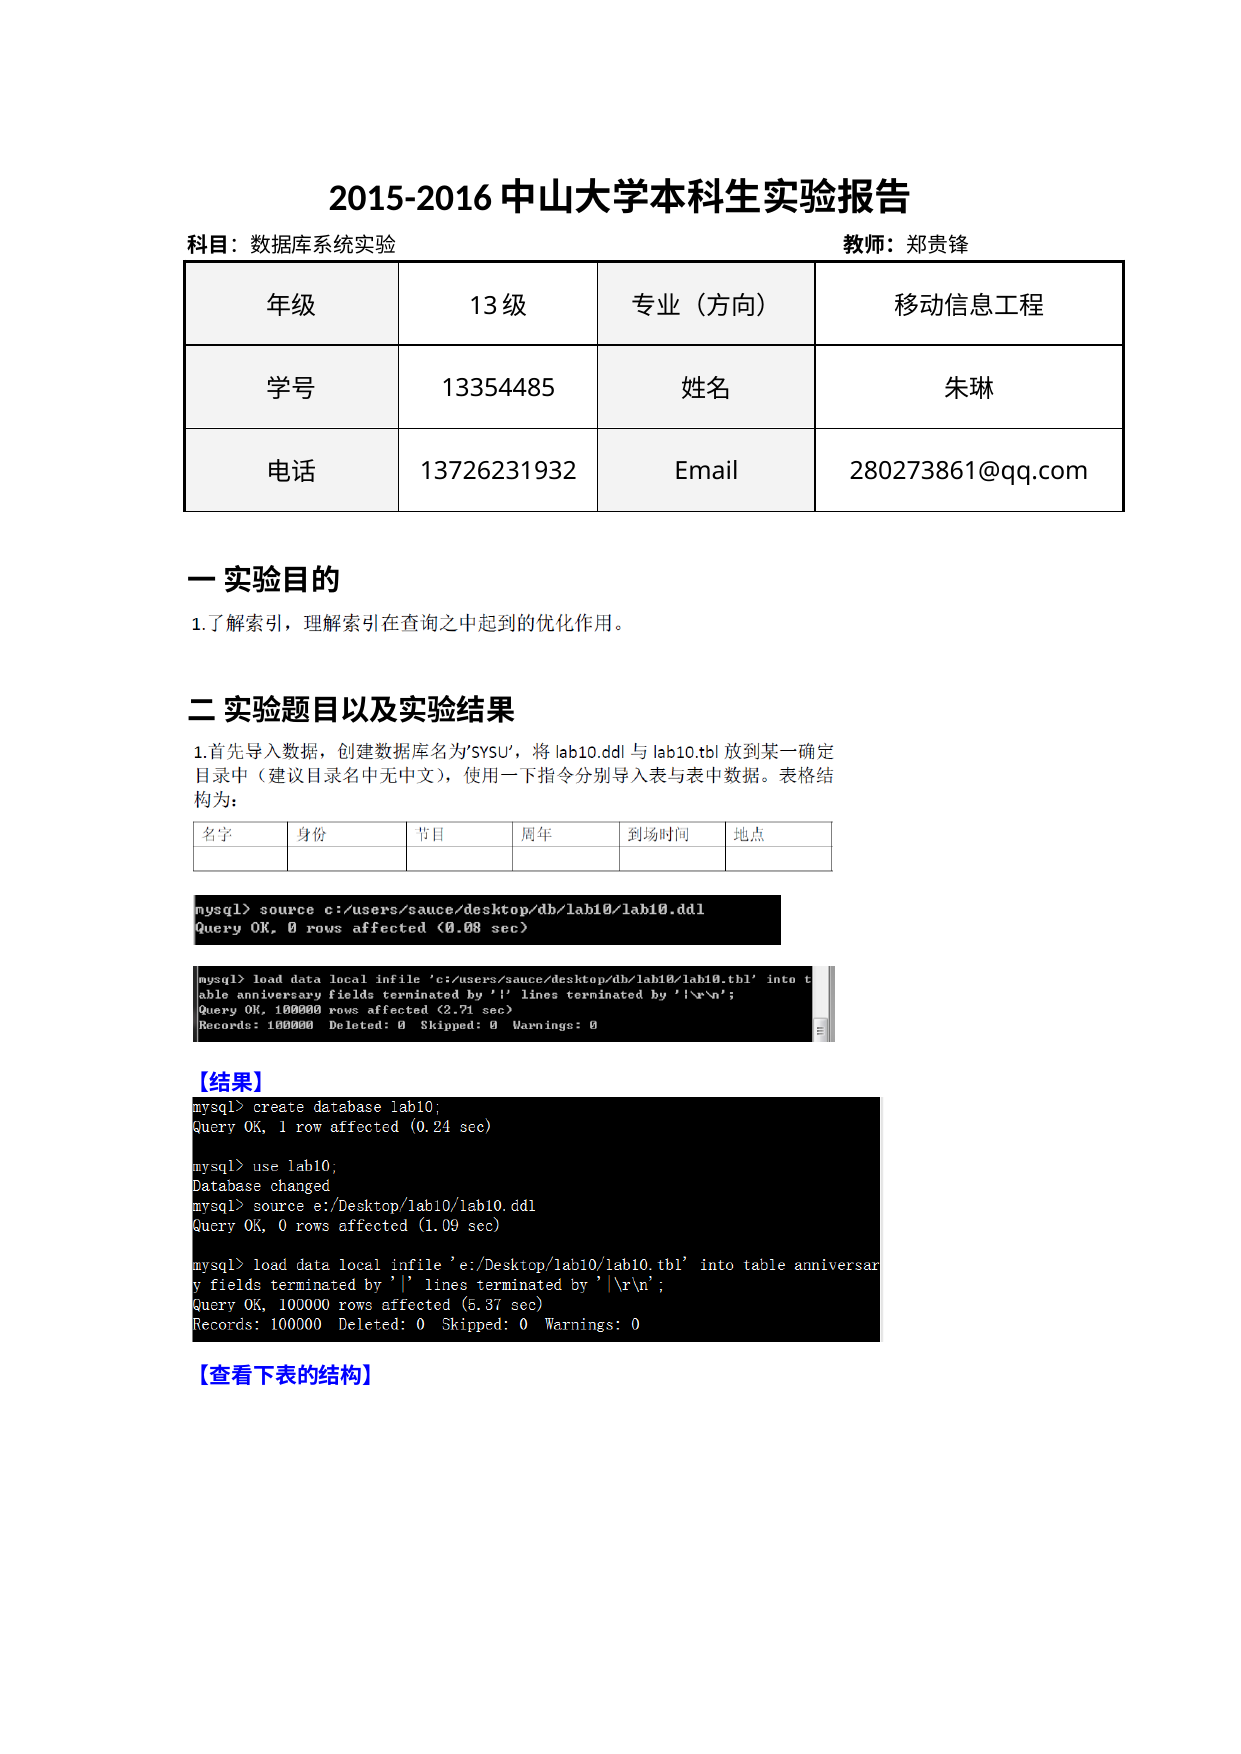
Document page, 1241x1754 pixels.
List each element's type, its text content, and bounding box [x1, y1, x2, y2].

table_cell 姓名 [598, 346, 814, 427]
picture [187, 1097, 884, 1342]
text 2015-2016中山大学本科生实验报告 [187, 162, 1053, 227]
table_cell 电话 [186, 429, 398, 511]
table_header 专业（方向） [598, 263, 814, 344]
text 【结果】 [187, 1065, 1053, 1097]
picture [187, 739, 838, 1048]
text 二 实验题目以及实验结果 [187, 675, 1053, 740]
text 【查看下表的结构】 [187, 1357, 1053, 1390]
table_cell 朱琳 [816, 346, 1122, 427]
table_cell Email [598, 429, 814, 511]
picture [187, 609, 626, 638]
table_header 移动信息工程 [816, 263, 1122, 344]
table_cell 280273861@qq.com [816, 429, 1122, 511]
text 科目：数据库系统实验 教师：郑贵锋 [187, 227, 1053, 259]
table_cell 13726231932 [399, 429, 597, 511]
table_header 13级 [399, 263, 597, 344]
table_cell 学号 [186, 346, 398, 427]
table_cell 13354485 [399, 346, 597, 427]
table_header 年级 [186, 263, 398, 344]
text 一 实验目的 [187, 545, 1053, 610]
